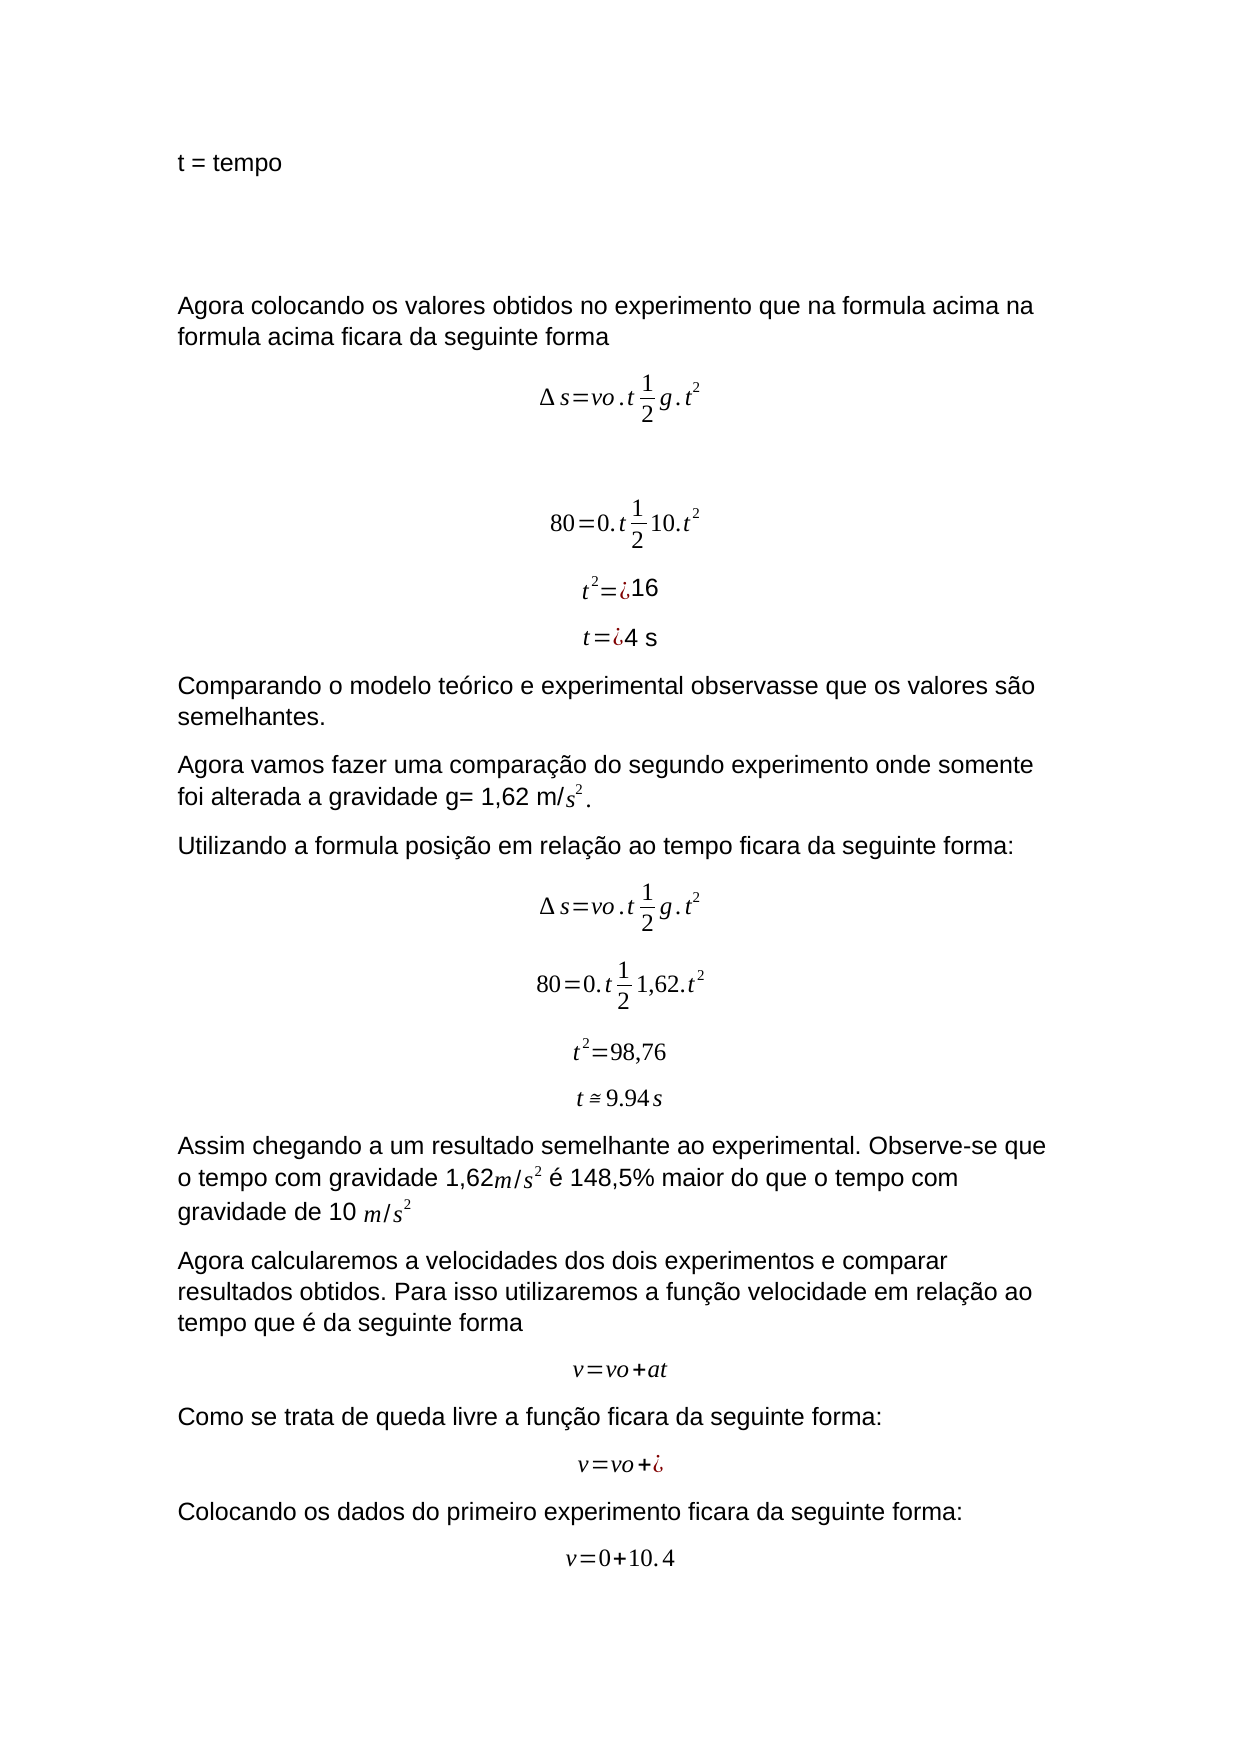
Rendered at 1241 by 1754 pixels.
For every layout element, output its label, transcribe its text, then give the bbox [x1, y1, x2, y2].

text Assim chegando a um resultado semelhante ao experimental. Observe-se que o tempo com gravidade 1,62 é 148,5% maior do que o tempo com gravidade de 10 [177, 1131, 1063, 1227]
text Agora calcularemos a velocidades dos dois experimentos e comparar resultados obtidos. Para isso utilizaremos a função velocidade em relação ao tempo que é da seguinte forma [177, 1246, 1063, 1336]
text 16 [177, 573, 1063, 604]
text Como se trata de queda livre a função ficara da seguinte forma: [177, 1402, 1063, 1431]
text Colocando os dados do primeiro experimento ficara da seguinte forma: [177, 1497, 1063, 1526]
text Utilizando a formula posição em relação ao tempo ficara da seguinte forma: [177, 831, 1063, 859]
text Comparando o modelo teórico e experimental observasse que os valores são semelhantes. [177, 671, 1063, 731]
text Agora colocando os valores obtidos no experimento que na formula acima na formula acima ficara da seguinte forma [177, 291, 1063, 351]
text 4 s [177, 623, 1063, 652]
text t = tempo [177, 148, 1063, 176]
text Agora vamos fazer uma comparação do segundo experimento onde somente foi alterada a gravidade g= 1,62 m/ [177, 750, 1063, 812]
